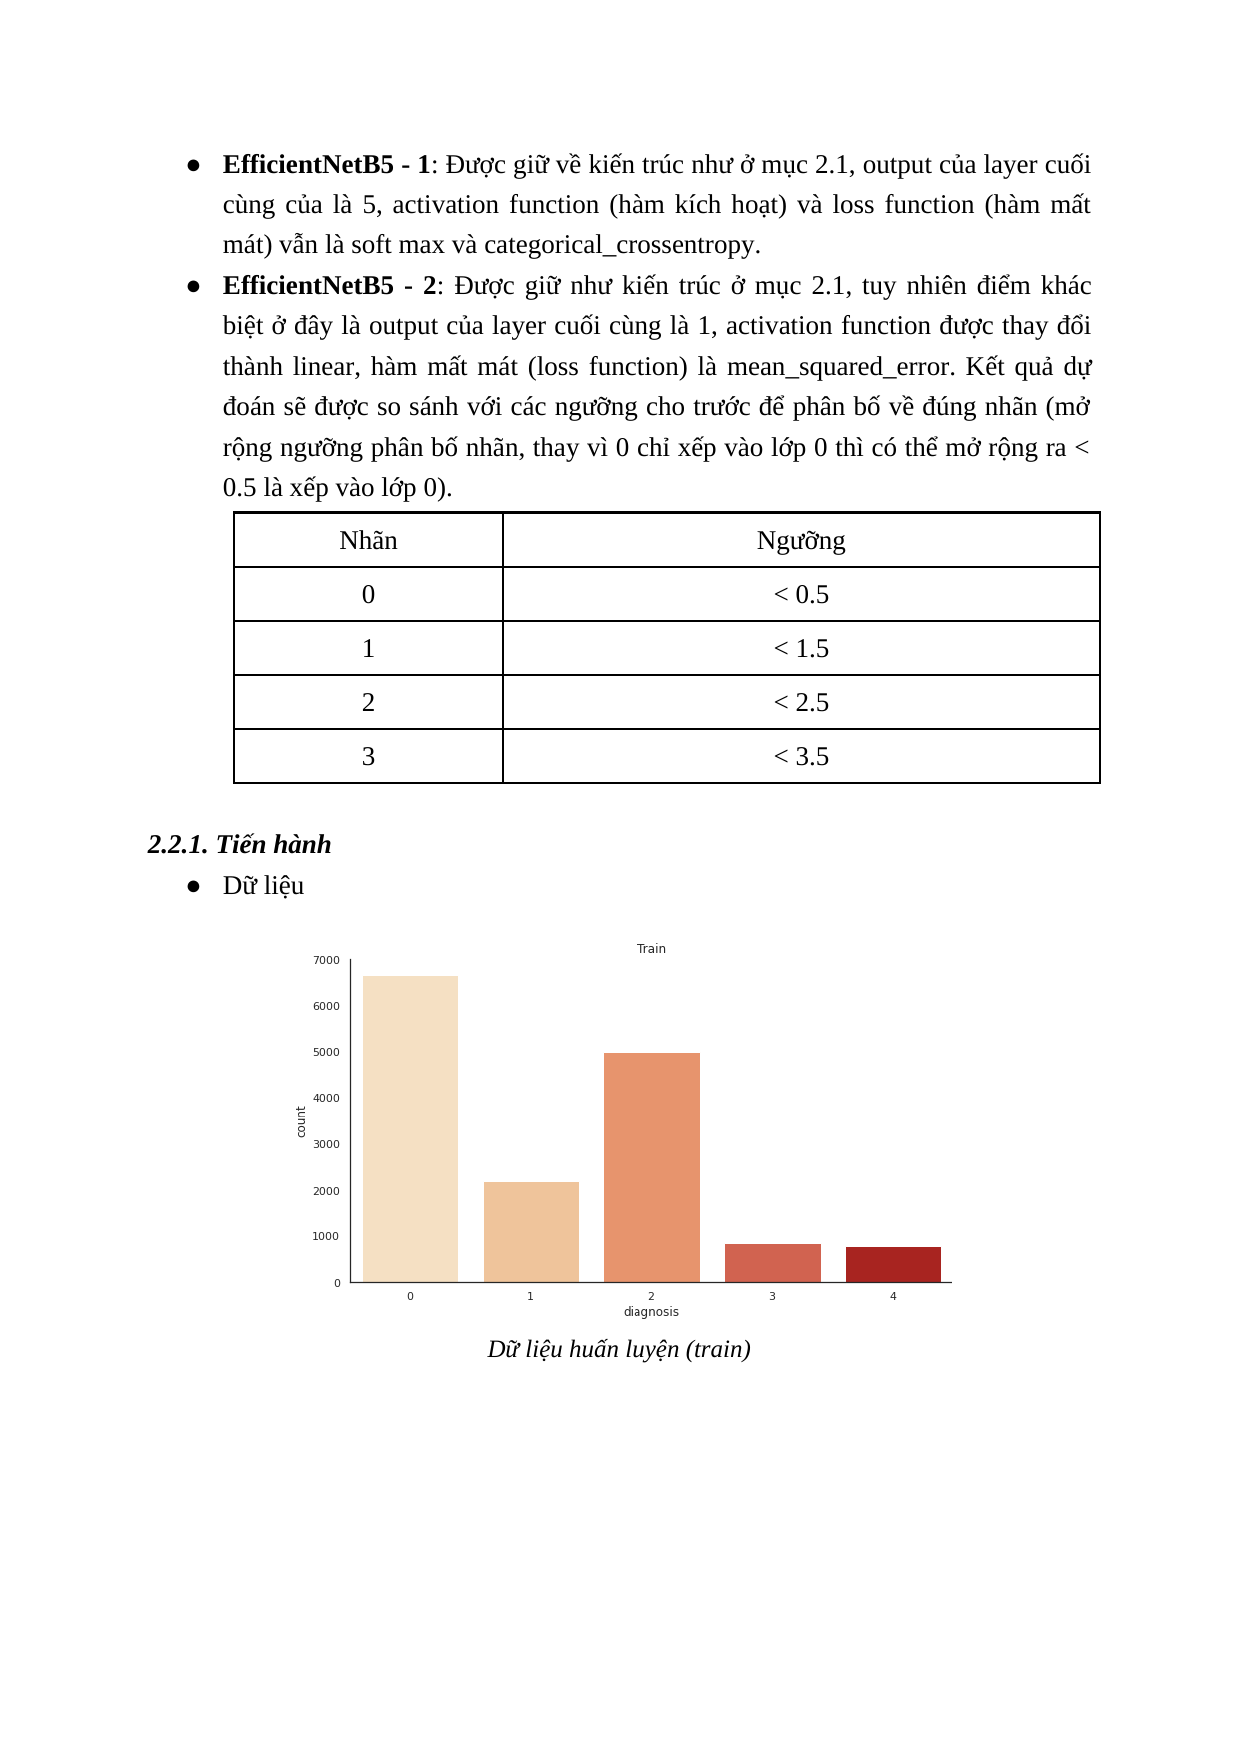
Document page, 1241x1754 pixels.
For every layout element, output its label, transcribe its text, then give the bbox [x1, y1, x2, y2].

list EfficientNetB5 - 2: Được giữ như kiến trúc ở mục 2.1, tuy nhiên điểm khác biệt ở đây là output của layer cuối cùng là 1, activation function được thay đổi thành linear, hàm mất mát (loss function) là mean_squared_error. Kết quả dự đoán sẽ được so sánh với các ngưỡng cho trước để phân bố về đúng nhãn (mở rộng ngưỡng phân bố nhãn, thay vì 0 chỉ xếp vào lớp 0 thì có thể mở rộng ra < 0.5 là xếp vào lớp 0). [185, 269, 1092, 502]
table_cell < 2.5 [504, 676, 1099, 728]
table_cell 0 [235, 568, 502, 619]
table_cell < 3.5 [504, 730, 1099, 782]
table_cell 2 [235, 676, 502, 728]
list EfficientNetB5 - 1: Được giữ về kiến trúc như ở mục 2.1, output của layer cuối cùng của là 5, activation function (hàm kích hoạt) và loss function (hàm mất mát) vẫn là soft max và categorical_crossentropy. [185, 148, 1092, 260]
table_header Nhãn [235, 514, 502, 566]
picture [288, 909, 952, 1325]
table_cell 3 [235, 730, 502, 782]
table_cell < 0.5 [504, 568, 1099, 619]
table_cell < 1.5 [504, 622, 1099, 674]
subtitle 2.2.1. Tiến hành [148, 828, 1092, 859]
table_header Ngưỡng [504, 514, 1099, 566]
list Dữ liệu [185, 869, 1092, 900]
text Dữ liệu huấn luyện (train) [148, 1334, 1092, 1363]
table_cell 1 [235, 622, 502, 674]
